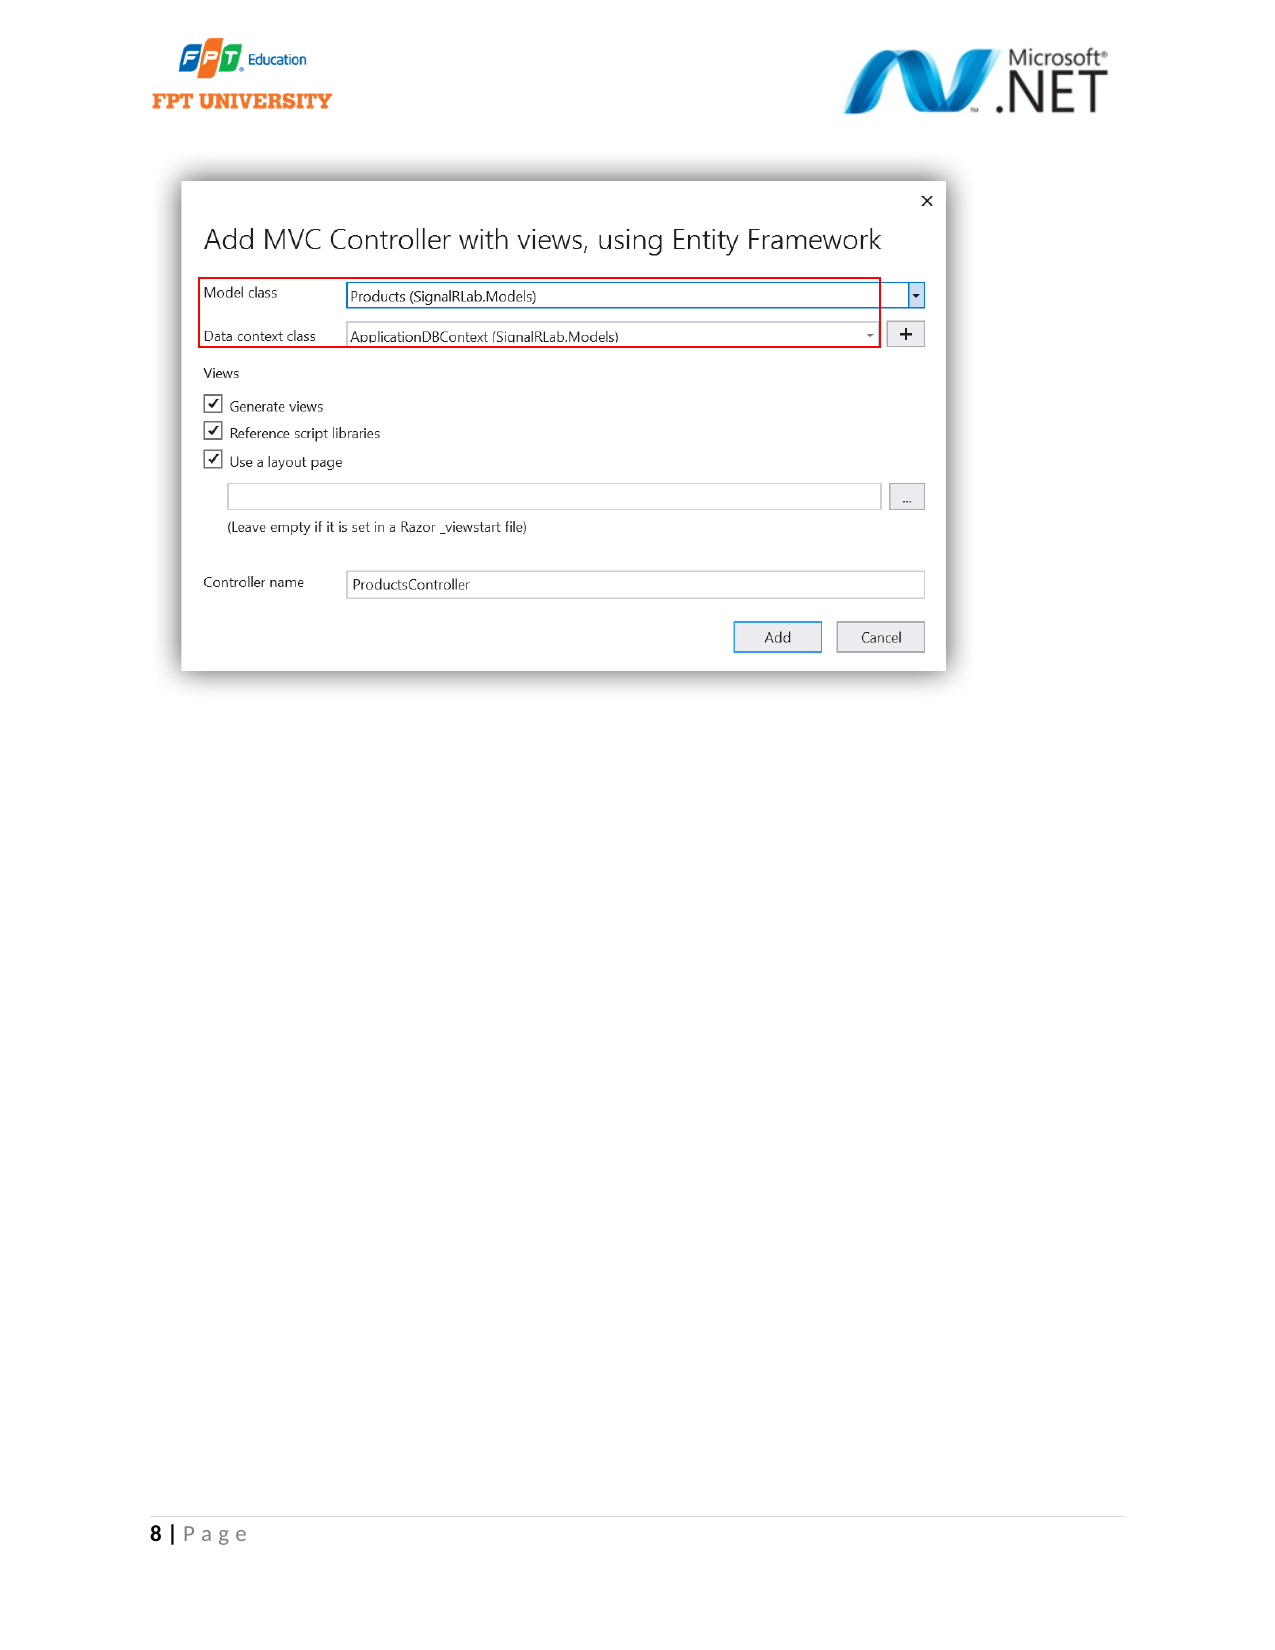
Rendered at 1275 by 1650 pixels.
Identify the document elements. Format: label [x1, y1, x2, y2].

picture [181, 181, 946, 671]
picture [840, 23, 1119, 126]
picture [145, 23, 339, 119]
